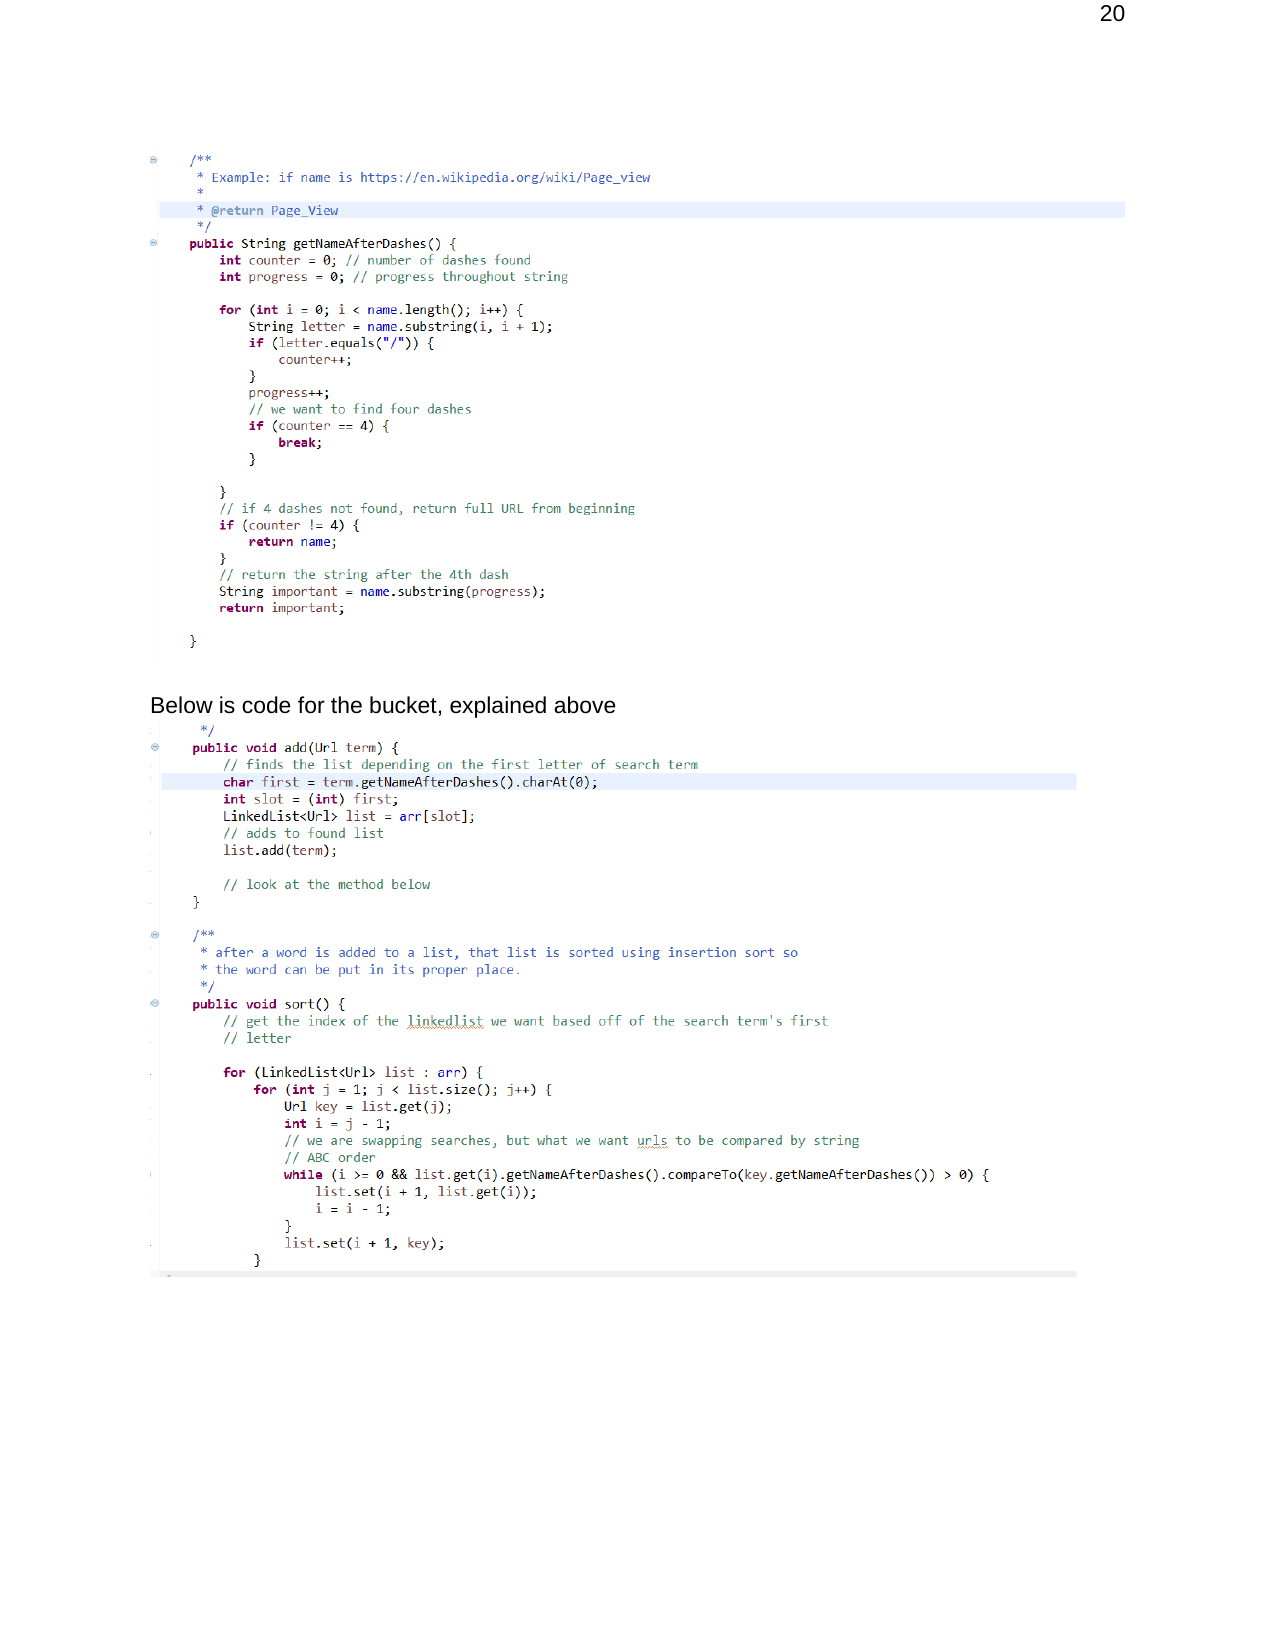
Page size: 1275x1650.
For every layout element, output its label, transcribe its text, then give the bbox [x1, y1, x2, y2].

text Below is code for the bucket, explained above [150, 692, 1125, 719]
picture [150, 722, 1077, 1277]
picture [150, 150, 1125, 659]
